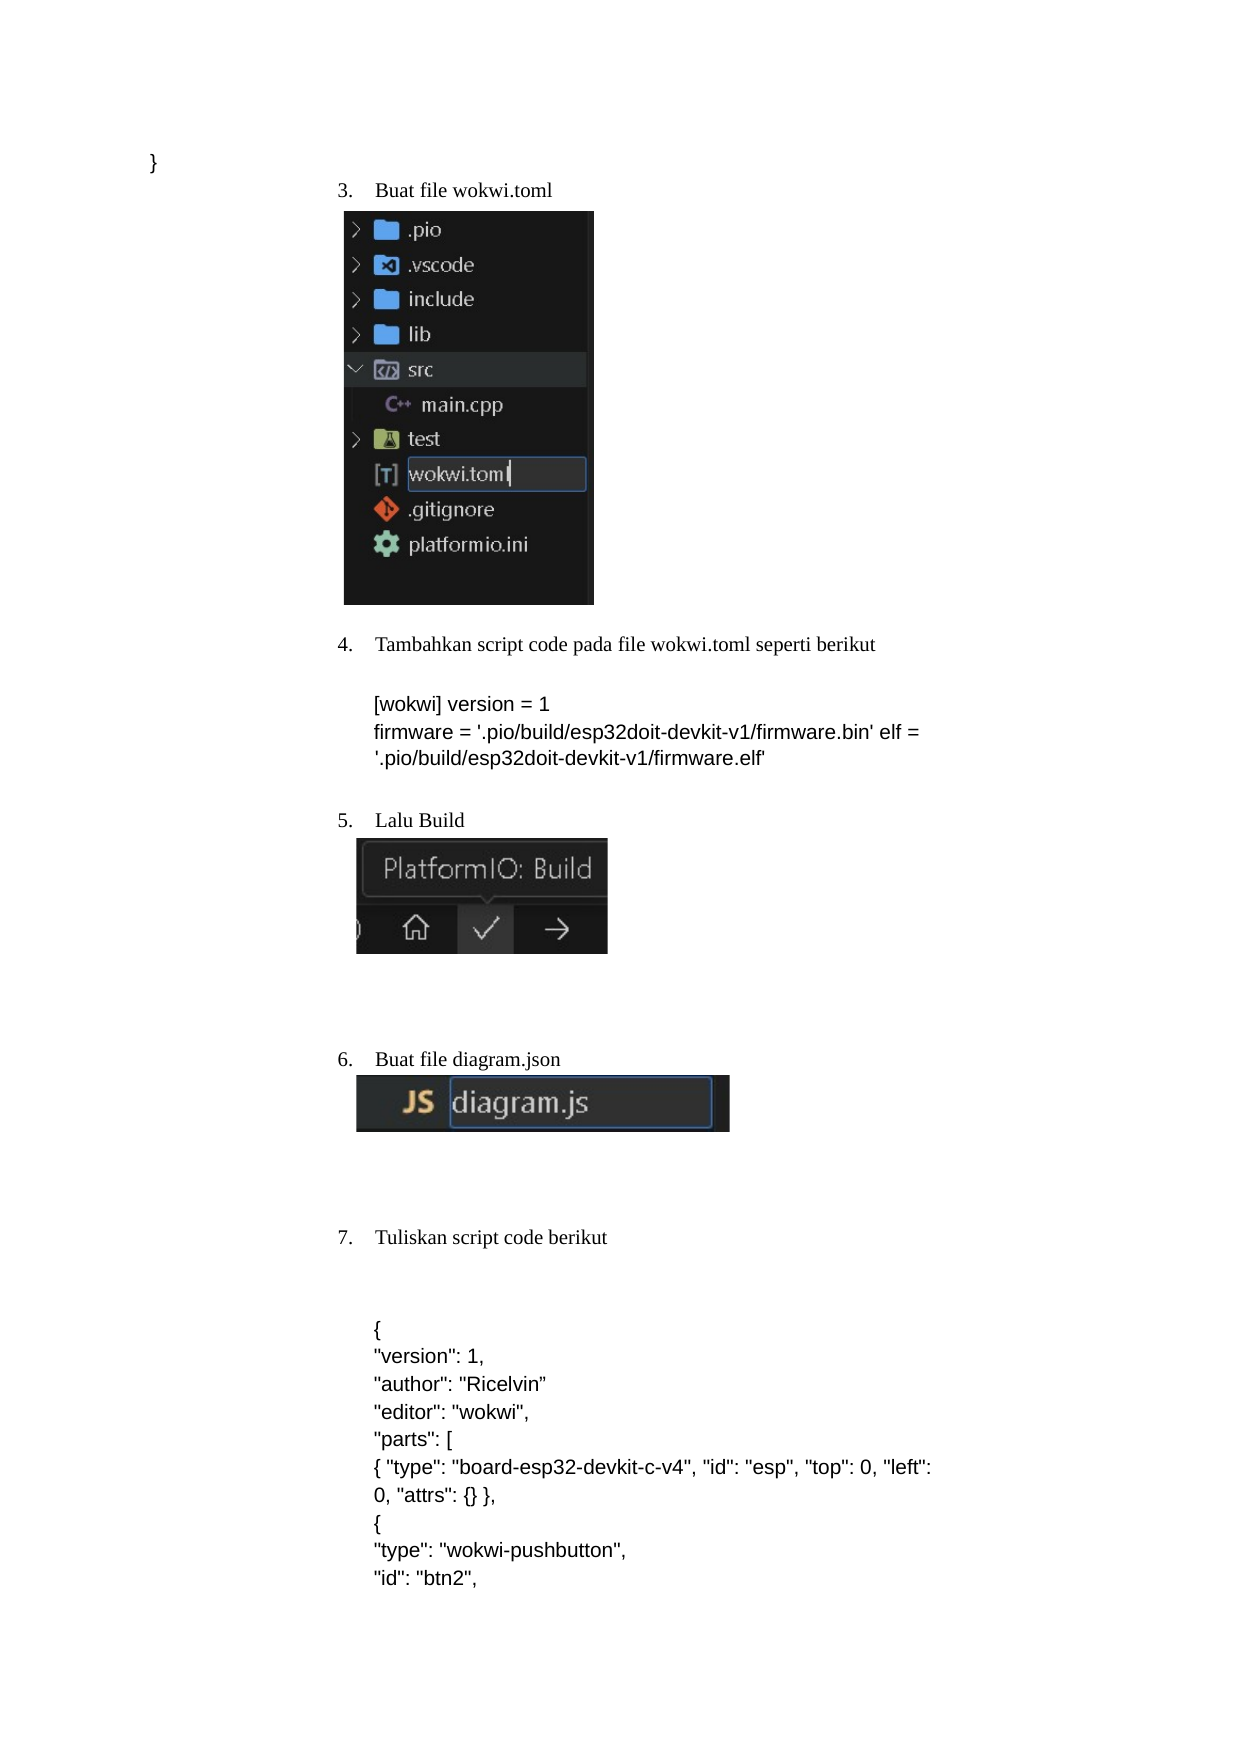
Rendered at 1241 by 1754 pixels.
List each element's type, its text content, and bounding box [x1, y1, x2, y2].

list Buat file wokwi.toml [337, 178, 1090, 202]
picture [343, 211, 594, 605]
text 0, "attrs": {} }, [373, 1483, 1090, 1507]
text { [373, 1510, 1090, 1534]
list Buat file diagram.json [337, 1047, 1090, 1071]
text { "type": "board-esp32-devkit-c-v4", "id": "esp", "top": 0, "left": [373, 1455, 1090, 1479]
text "parts": [ [373, 1427, 1090, 1451]
text { [373, 1316, 1090, 1340]
text } [150, 150, 276, 174]
picture [356, 1075, 730, 1132]
list Tambahkan script code pada file wokwi.toml seperti berikut [337, 632, 1090, 656]
text "version": 1, [373, 1344, 1090, 1368]
text "author": "Ricelvin” [373, 1372, 1090, 1396]
list Lalu Build [337, 808, 1090, 832]
text firmware = '.pio/build/esp32doit-devkit-v1/firmware.bin' elf = '.pio/build/esp32doit-devkit-v1/firmware.elf' [373, 719, 1017, 770]
list Tuliskan script code berikut [337, 1225, 1090, 1249]
text "type": "wokwi-pushbutton", [373, 1538, 1090, 1562]
text [wokwi] version = 1 [373, 692, 630, 716]
text "id": "btn2", [373, 1566, 1090, 1590]
text "editor": "wokwi", [373, 1399, 1090, 1423]
picture [356, 838, 608, 954]
